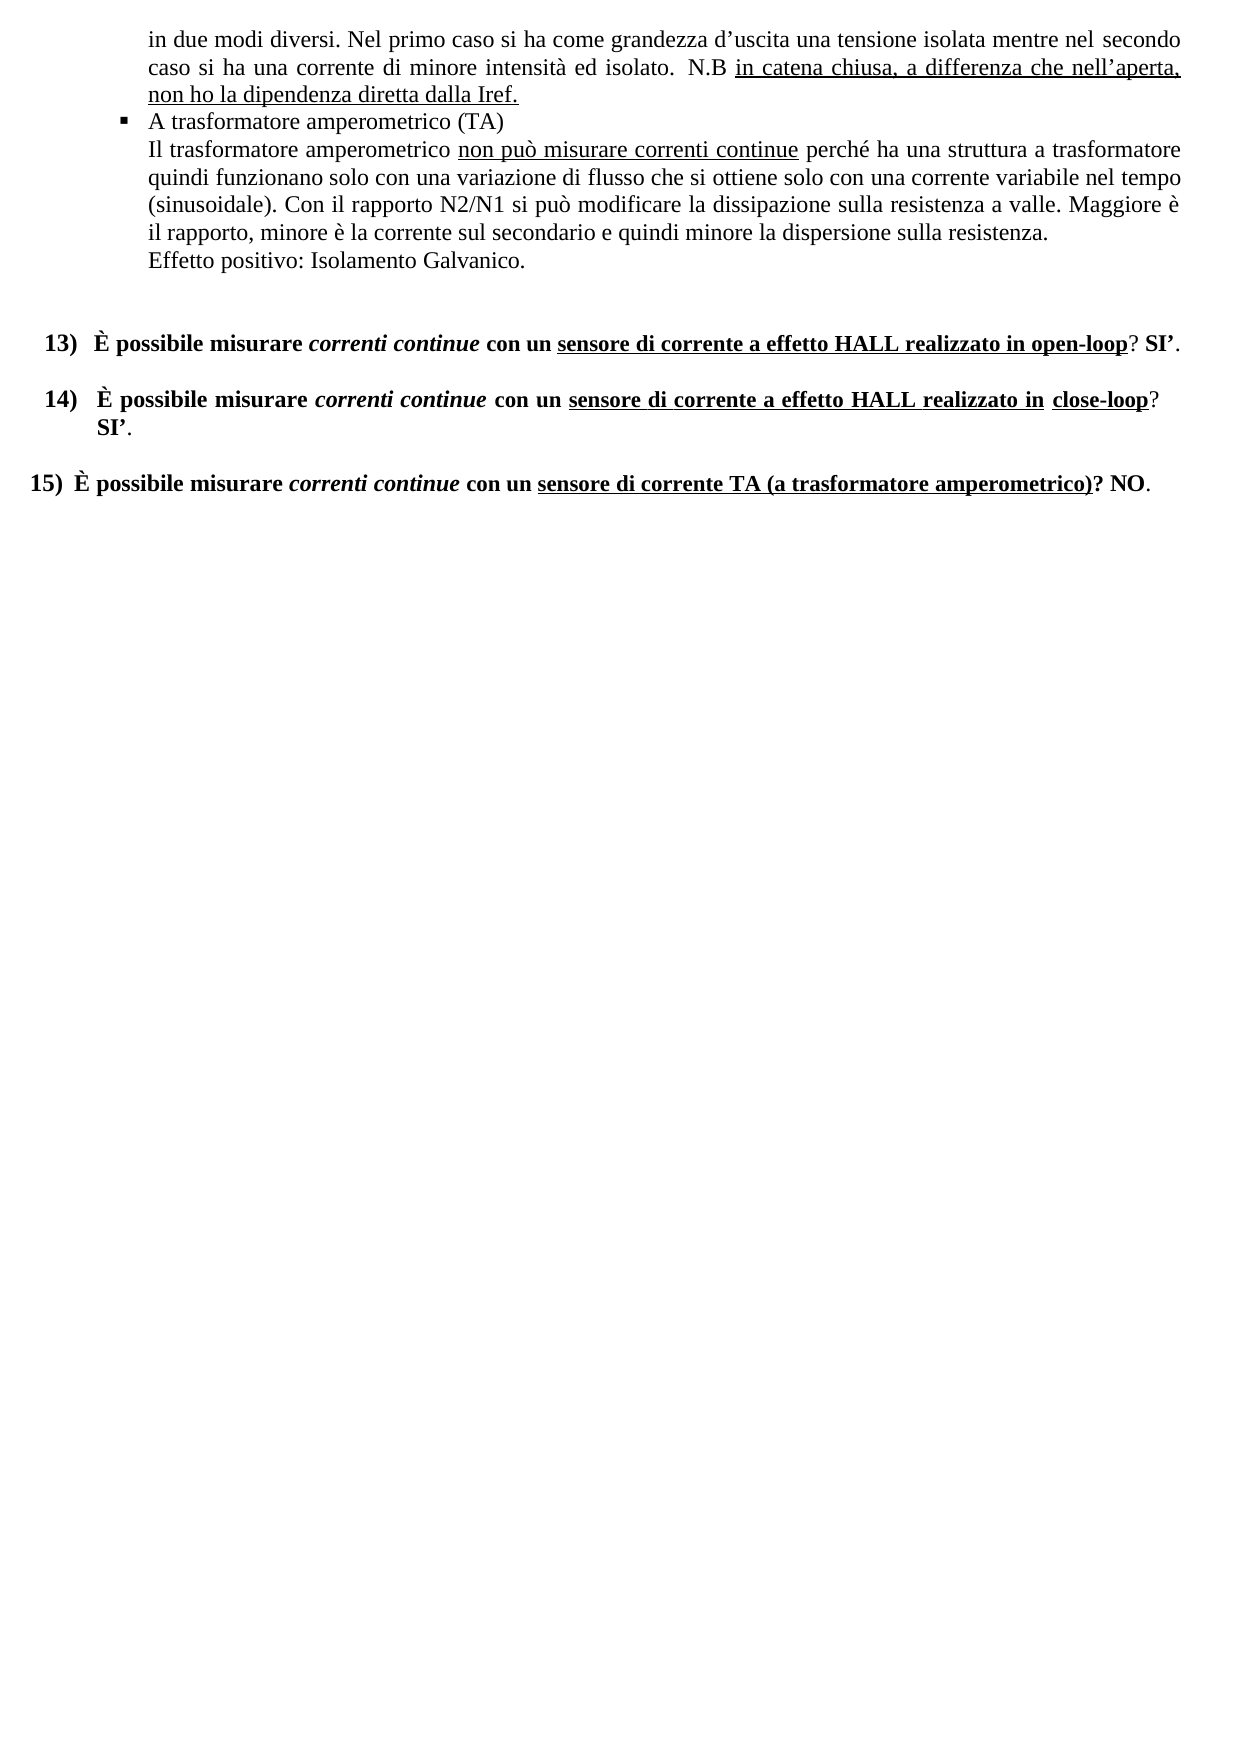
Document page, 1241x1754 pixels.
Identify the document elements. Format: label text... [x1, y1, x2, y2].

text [148, 25, 1181, 108]
list È possibile misurare correnti continue con un sensore di corrente TA (a trasformatore amperometrico)? NO. [29, 468, 1205, 497]
text Effetto positivo: Isolamento Galvanico. [148, 246, 1205, 273]
list È possibile misurare correnti continue con un sensore di corrente a effetto HALL realizzato in close-loop? [44, 384, 1205, 413]
list A trasformatore amperometrico (TA) [118, 108, 1205, 135]
text Il trasformatore amperometrico non può misurare correnti continue perché ha una struttura a trasformatore quindi funzionano solo con una variazione di flusso che si ottiene solo con una corrente variabile nel tempo (sinusoidale). Con il rapporto N2/N1 si può modificare la dissipazione sulla resistenza a valle. Maggiore è il rapporto, minore è la corrente sul secondario e quindi minore la dispersione sulla resistenza. [148, 135, 1181, 246]
list È possibile misurare correnti continue con un sensore di corrente a effetto HALL realizzato in open-loop? SI’. [44, 328, 1205, 357]
text SI’. [97, 413, 1205, 441]
